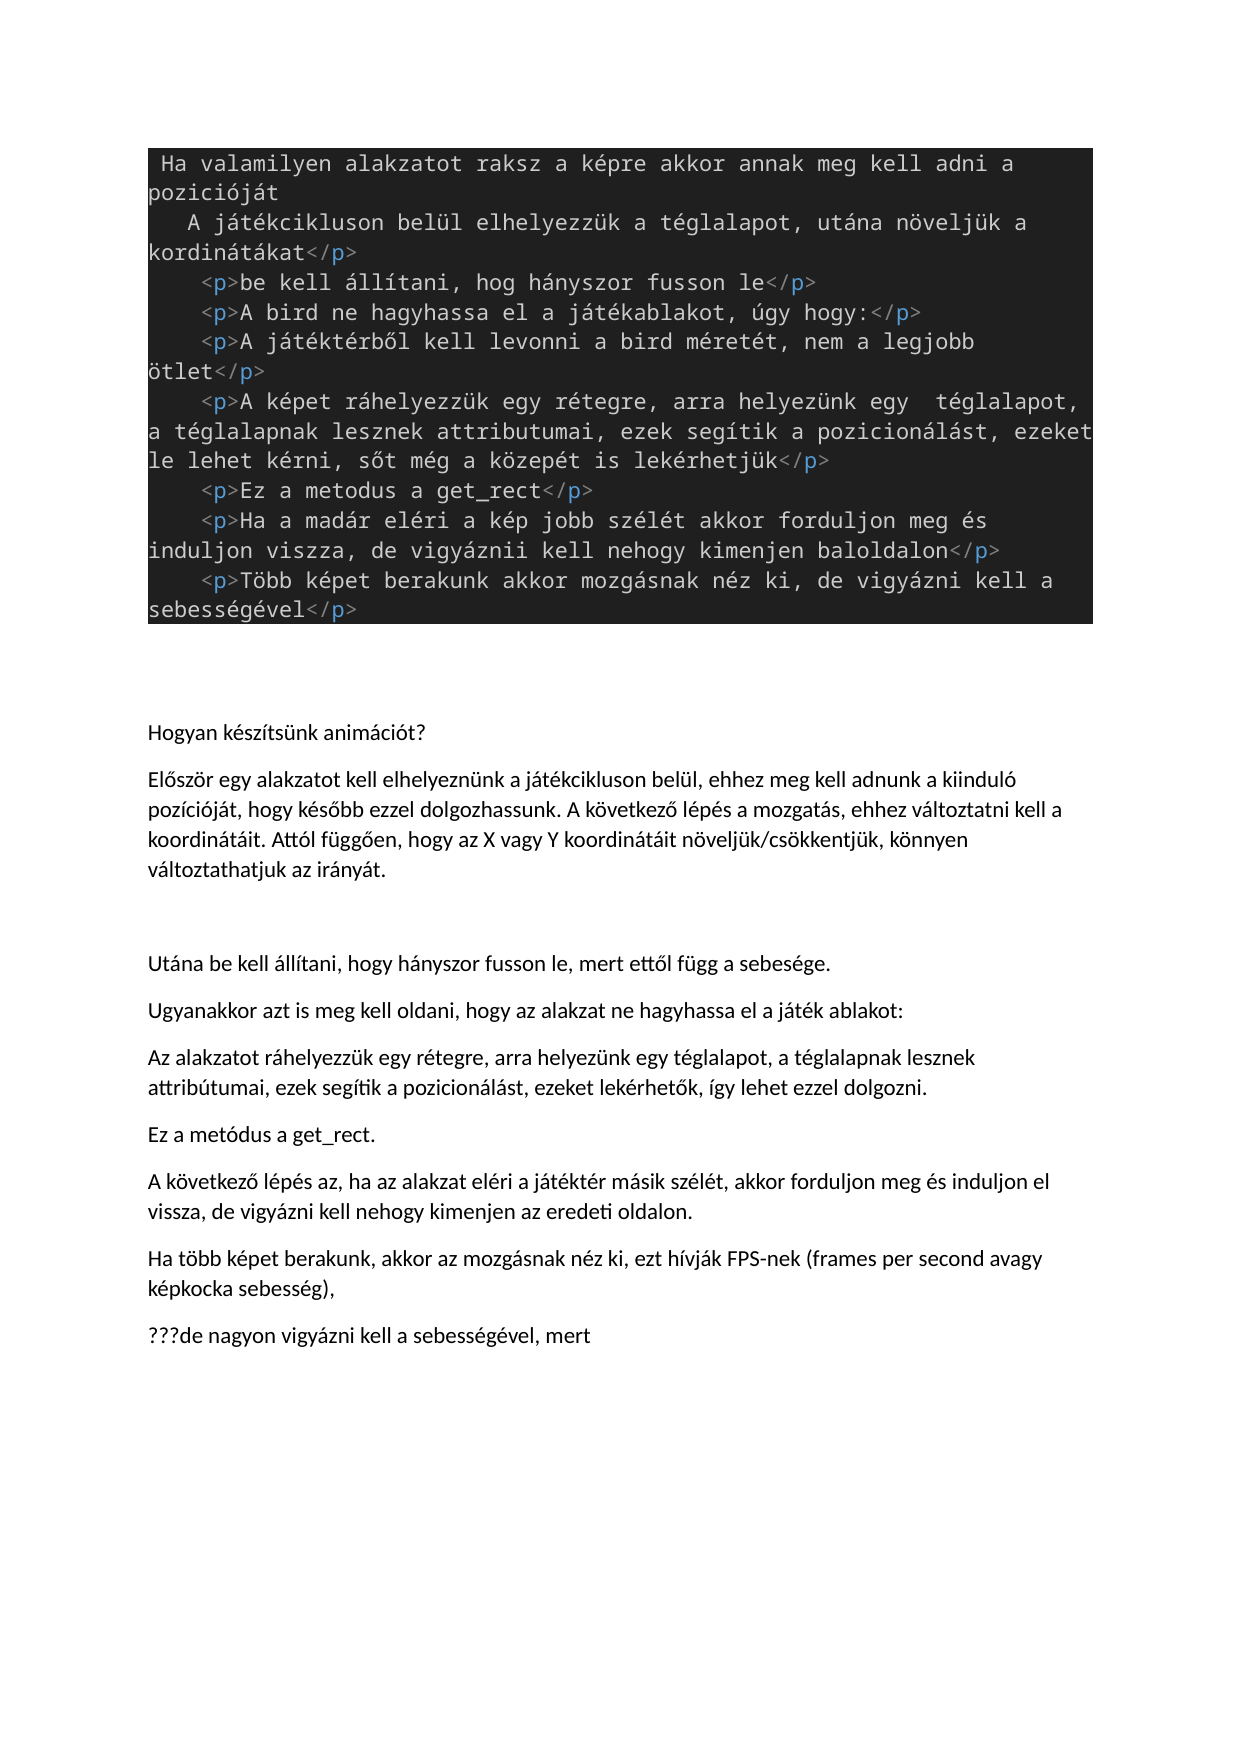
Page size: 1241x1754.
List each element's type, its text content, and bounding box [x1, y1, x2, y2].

text A következő lépés az, ha az alakzat eléri a játéktér másik szélét, akkor forduljon meg és induljon el vissza, de vigyázni kell nehogy kimenjen az eredeti oldalon. [148, 1167, 1093, 1225]
text ???de nagyon vigyázni kell a sebességével, mert [148, 1321, 1093, 1349]
text <p>be kell állítani, hog hányszor fusson le</p> [148, 267, 1093, 297]
text Ha több képet berakunk, akkor az mozgásnak néz ki, ezt hívják FPS-nek (frames per second avagy képkocka sebesség), [148, 1244, 1093, 1302]
text Hogyan készítsünk animációt? [148, 718, 1093, 746]
text Utána be kell állítani, hogy hányszor fusson le, mert ettől függ a sebesége. [148, 949, 1093, 977]
text <p>A játéktérből kell levonni a bird méretét, nem a legjobb ötlet</p> [148, 326, 1093, 386]
text <p>Több képet berakunk akkor mozgásnak néz ki, de vigyázni kell a sebességével</p> [148, 565, 1093, 624]
text Ha valamilyen alakzatot raksz a képre akkor annak meg kell adni a pozicióját [148, 148, 1093, 207]
text <p>A képet ráhelyezzük egy rétegre, arra helyezünk egy téglalapot, a téglalapnak lesznek attributumai, ezek segítik a pozicionálást, ezeket le lehet kérni, sőt még a közepét is lekérhetjük</p> [148, 386, 1093, 475]
text <p>A bird ne hagyhassa el a játékablakot, úgy hogy:</p> [148, 297, 1093, 326]
text Ugyanakkor azt is meg kell oldani, hogy az alakzat ne hagyhassa el a játék ablakot: [148, 996, 1093, 1024]
text A játékcikluson belül elhelyezzük a téglalapot, utána növeljük a kordinátákat</p> [148, 207, 1093, 267]
text <p>Ha a madár eléri a kép jobb szélét akkor forduljon meg és induljon viszza, de vigyáznii kell nehogy kimenjen baloldalon</p> [148, 505, 1093, 565]
text Ez a metódus a get_rect. [148, 1120, 1093, 1148]
text Először egy alakzatot kell elhelyeznünk a játékcikluson belül, ehhez meg kell adnunk a kiinduló pozícióját, hogy később ezzel dolgozhassunk. A következő lépés a mozgatás, ehhez változtatni kell a koordinátáit. Attól függően, hogy az X vagy Y koordinátáit növeljük/csökkentjük, könnyen változtathatjuk az irányát. [148, 765, 1093, 883]
text <p>Ez a metodus a get_rect</p> [148, 475, 1093, 505]
text Az alakzatot ráhelyezzük egy rétegre, arra helyezünk egy téglalapot, a téglalapnak lesznek attribútumai, ezek segítik a pozicionálást, ezeket lekérhetők, így lehet ezzel dolgozni. [148, 1043, 1093, 1101]
